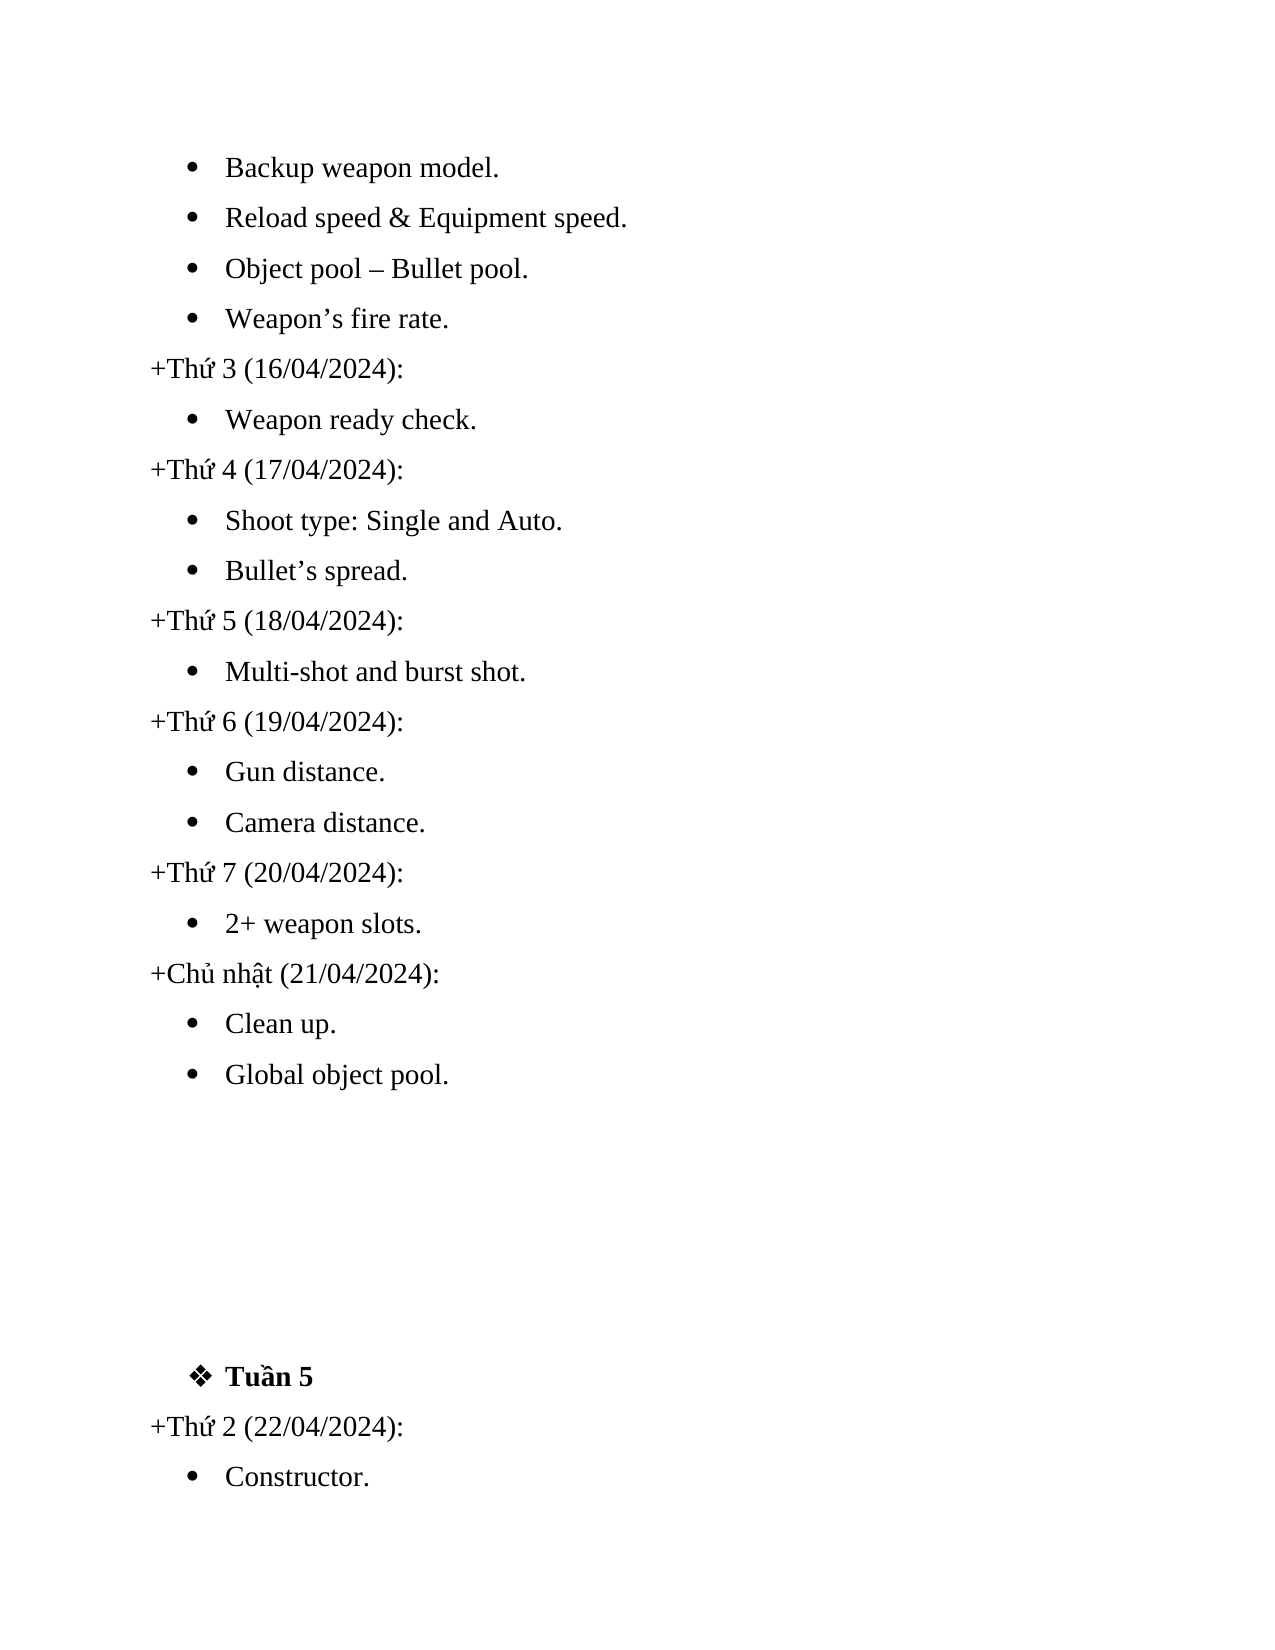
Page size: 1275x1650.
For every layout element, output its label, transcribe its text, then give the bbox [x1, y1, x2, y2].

list Shoot type: Single and Auto. [187, 503, 1125, 536]
list Weapon ready check. [187, 402, 1125, 436]
text +Thứ 2 (22/04/2024): [150, 1409, 1125, 1443]
list Object pool – Bullet pool. [187, 251, 1125, 284]
text +Thứ 3 (16/04/2024): [150, 352, 1125, 385]
list 2+ weapon slots. [187, 906, 1125, 939]
list Gun distance. [187, 754, 1125, 788]
list Global object pool. [187, 1057, 1125, 1091]
list Backup weapon model. [187, 150, 1125, 184]
list Multi-shot and burst shot. [187, 654, 1125, 687]
text +Chủ nhật (21/04/2024): [150, 956, 1125, 990]
list Constructor. [187, 1459, 1125, 1493]
list Clean up. [187, 1006, 1125, 1040]
list Tuần 5 [187, 1359, 1125, 1392]
list Reload speed & Equipment speed. [187, 200, 1125, 234]
list Bullet’s spread. [187, 553, 1125, 587]
list Weapon’s fire rate. [187, 301, 1125, 335]
list Camera distance. [187, 805, 1125, 839]
text +Thứ 5 (18/04/2024): [150, 603, 1125, 637]
text +Thứ 7 (20/04/2024): [150, 855, 1125, 889]
text +Thứ 4 (17/04/2024): [150, 452, 1125, 486]
text +Thứ 6 (19/04/2024): [150, 704, 1125, 738]
